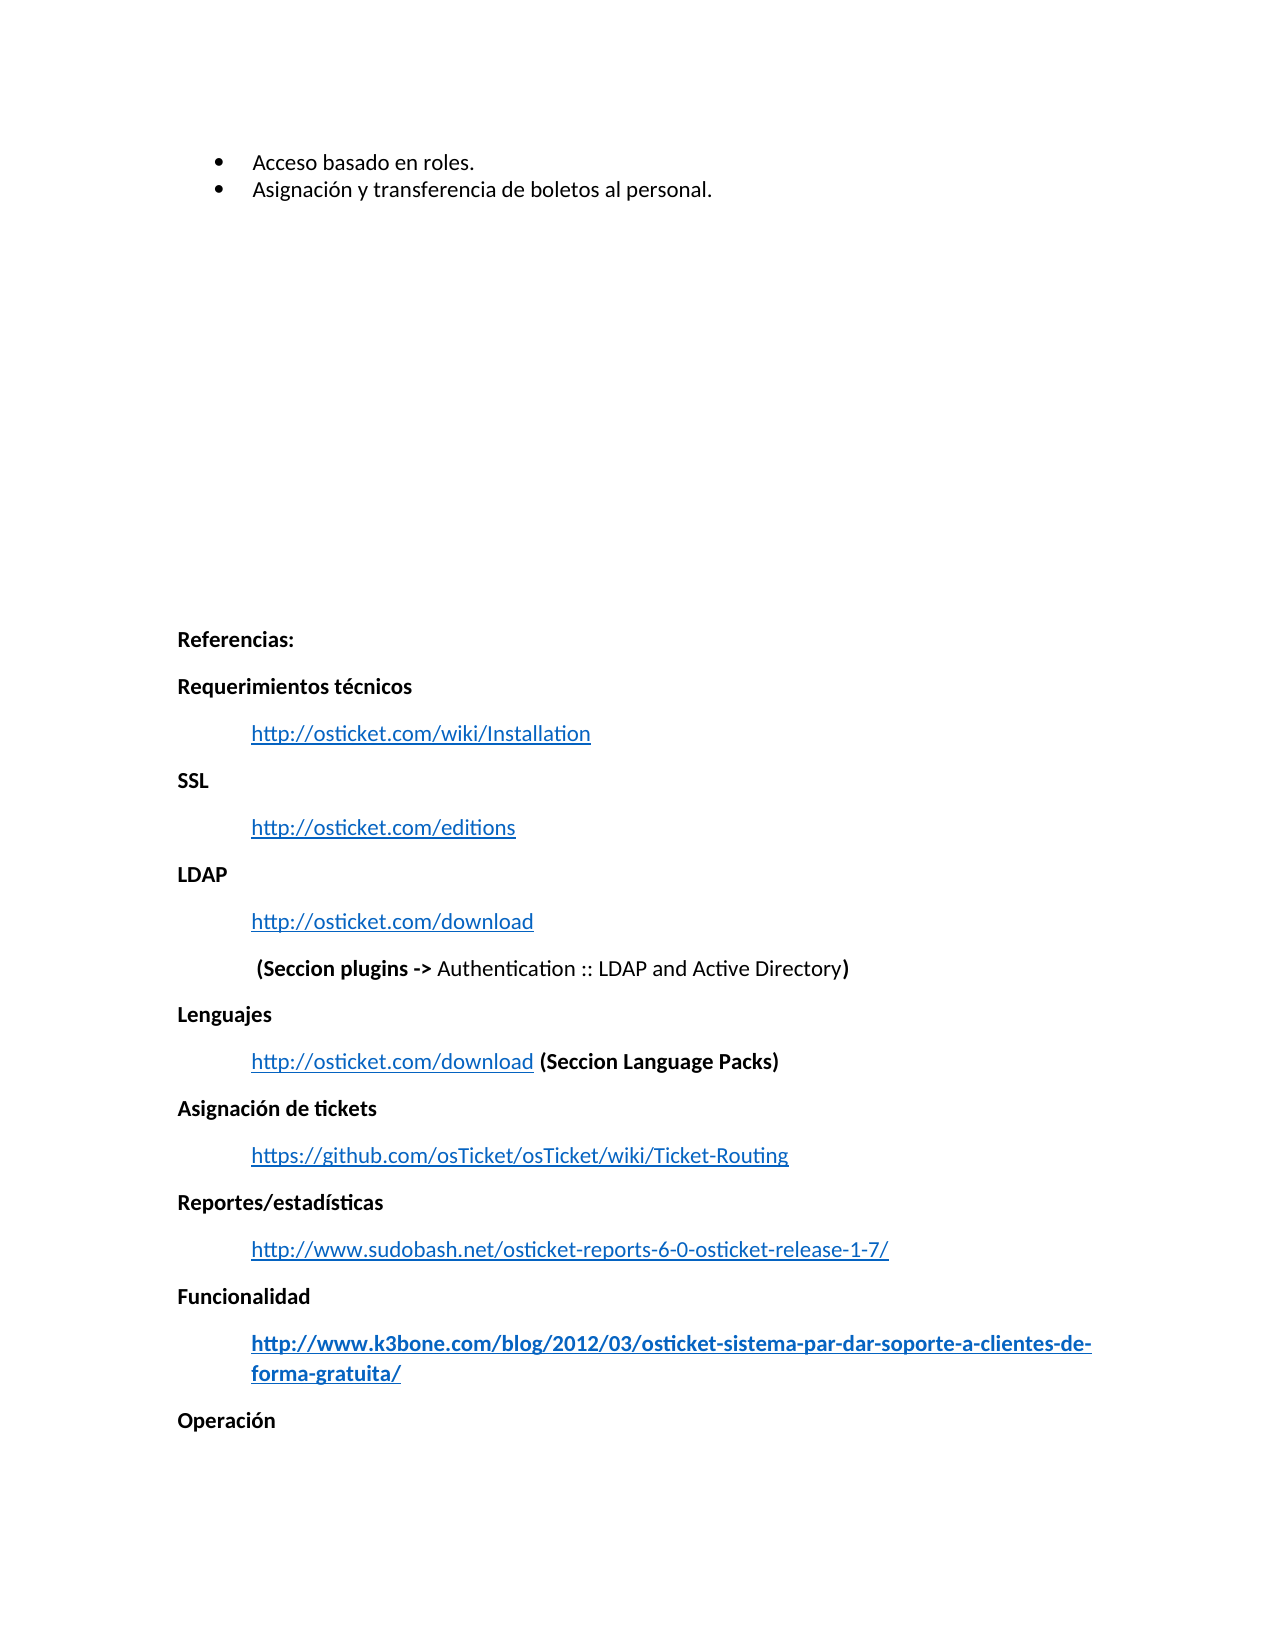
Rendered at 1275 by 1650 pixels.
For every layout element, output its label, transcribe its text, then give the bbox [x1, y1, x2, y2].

text Lenguajes [177, 1001, 1098, 1028]
text Asignación de tickets [177, 1094, 1098, 1122]
text http://osticket.com/wiki/Installation [177, 719, 1098, 747]
text http://www.k3bone.com/blog/2012/03/osticket-sistema-par-dar-soporte-a-clientes-de-forma-gratuita/ [251, 1329, 1098, 1387]
text SSL [177, 766, 1098, 794]
list Asignación y transferencia de boletos al personal. [215, 176, 1098, 204]
text Operación [177, 1406, 1098, 1434]
text http://osticket.com/download (Seccion Language Packs) [177, 1047, 1098, 1075]
text https://github.com/osTicket/osTicket/wiki/Ticket-Routing [177, 1141, 1098, 1169]
text http://www.sudobash.net/osticket-reports-6-0-osticket-release-1-7/ [177, 1235, 1098, 1263]
text LDAP [177, 860, 1098, 888]
text Requerimientos técnicos [177, 672, 1098, 700]
text Reportes/estadísticas [177, 1188, 1098, 1216]
text http://osticket.com/download [177, 907, 1098, 935]
text http://osticket.com/editions [177, 813, 1098, 841]
text Referencias: [177, 626, 1098, 653]
text (Seccion plugins -> Authentication :: LDAP and Active Directory) [177, 954, 1098, 982]
list Acceso basado en roles. [215, 148, 1098, 176]
text Funcionalidad [177, 1282, 1098, 1310]
